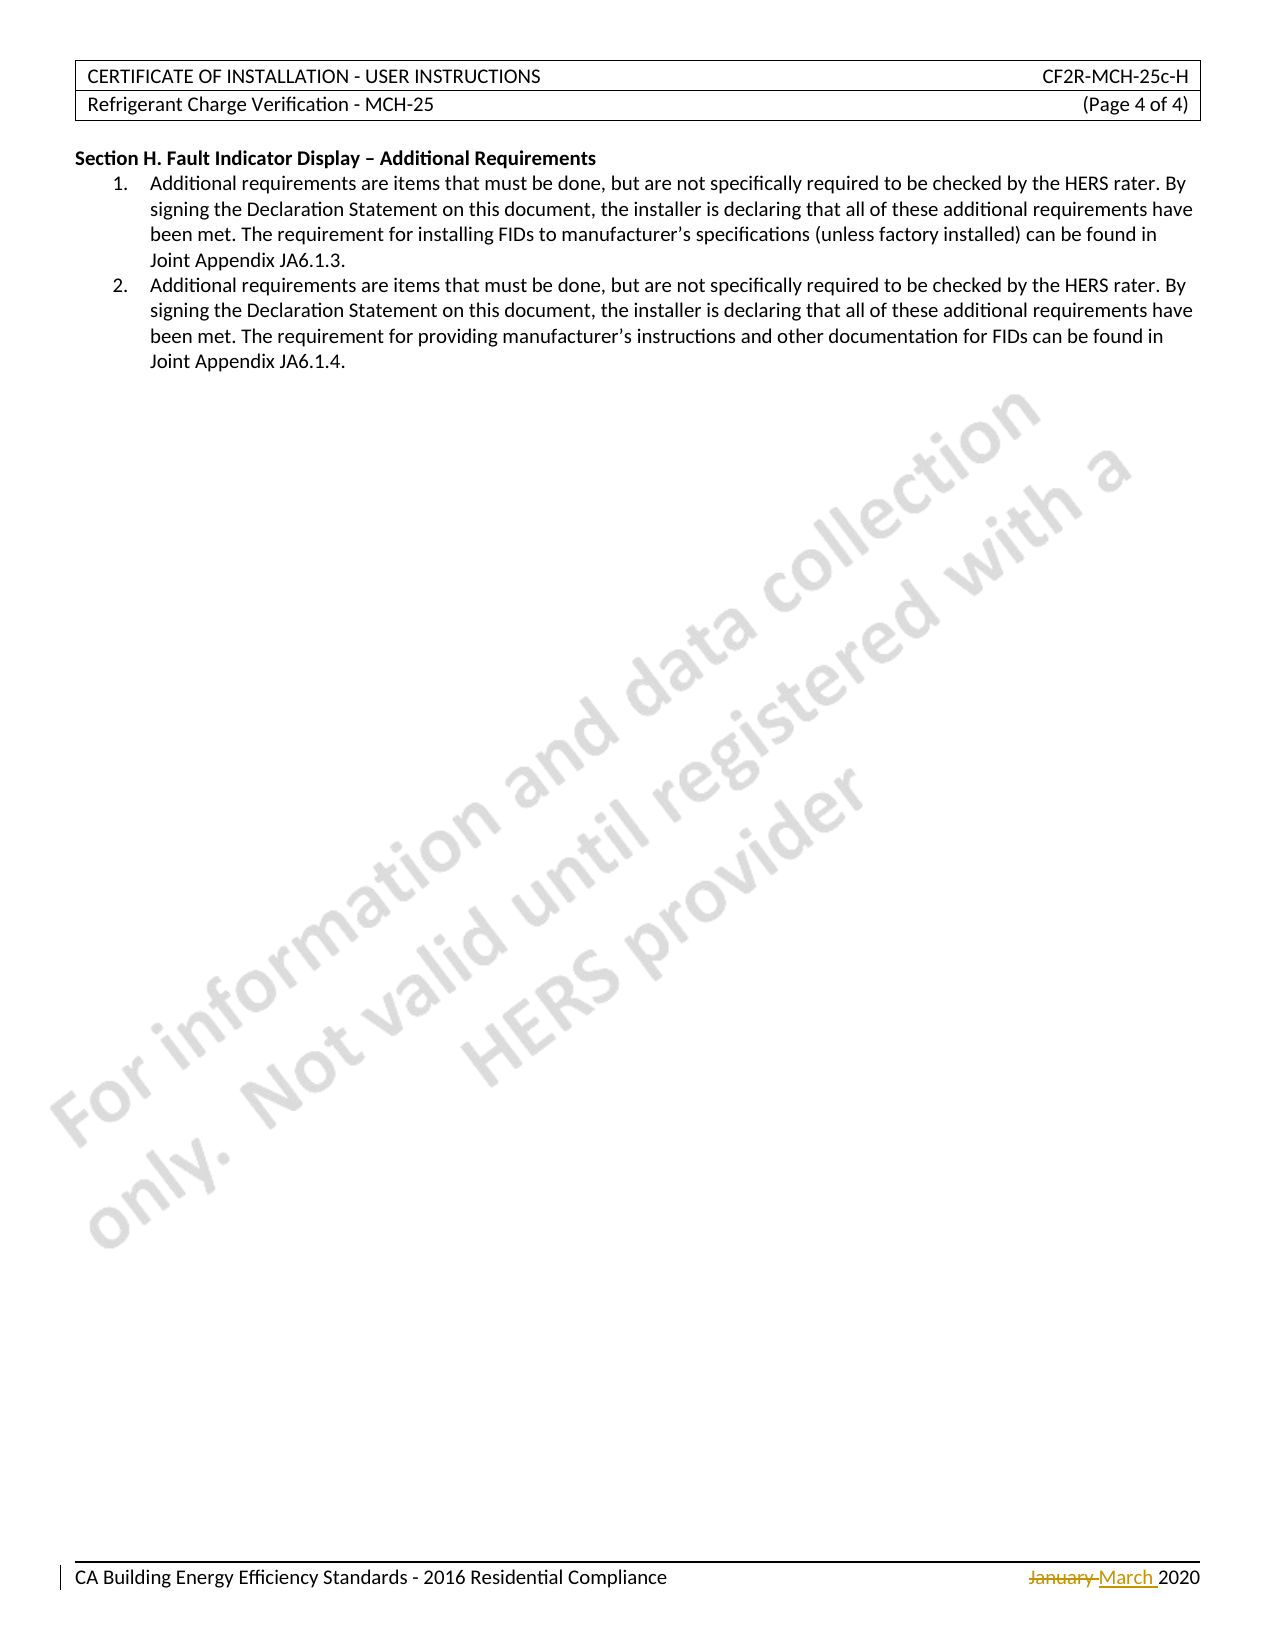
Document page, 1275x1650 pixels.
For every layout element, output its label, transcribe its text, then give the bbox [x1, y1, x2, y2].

text Section H. Fault Indicator Display – Additional Requirements [75, 145, 1200, 171]
list Additional requirements are items that must be done, but are not specifically required to be checked by the HERS rater. By signing the Declaration Statement on this document, the installer is declaring that all of these additional requirements have been met. The requirement for providing manufacturer’s instructions and other documentation for FIDs can be found in Joint Appendix JA6.1.4. [112, 272, 1200, 374]
list Additional requirements are items that must be done, but are not specifically required to be checked by the HERS rater. By signing the Declaration Statement on this document, the installer is declaring that all of these additional requirements have been met. The requirement for installing FIDs to manufacturer’s specifications (unless factory installed) can be found in Joint Appendix JA6.1.3. [112, 171, 1200, 272]
